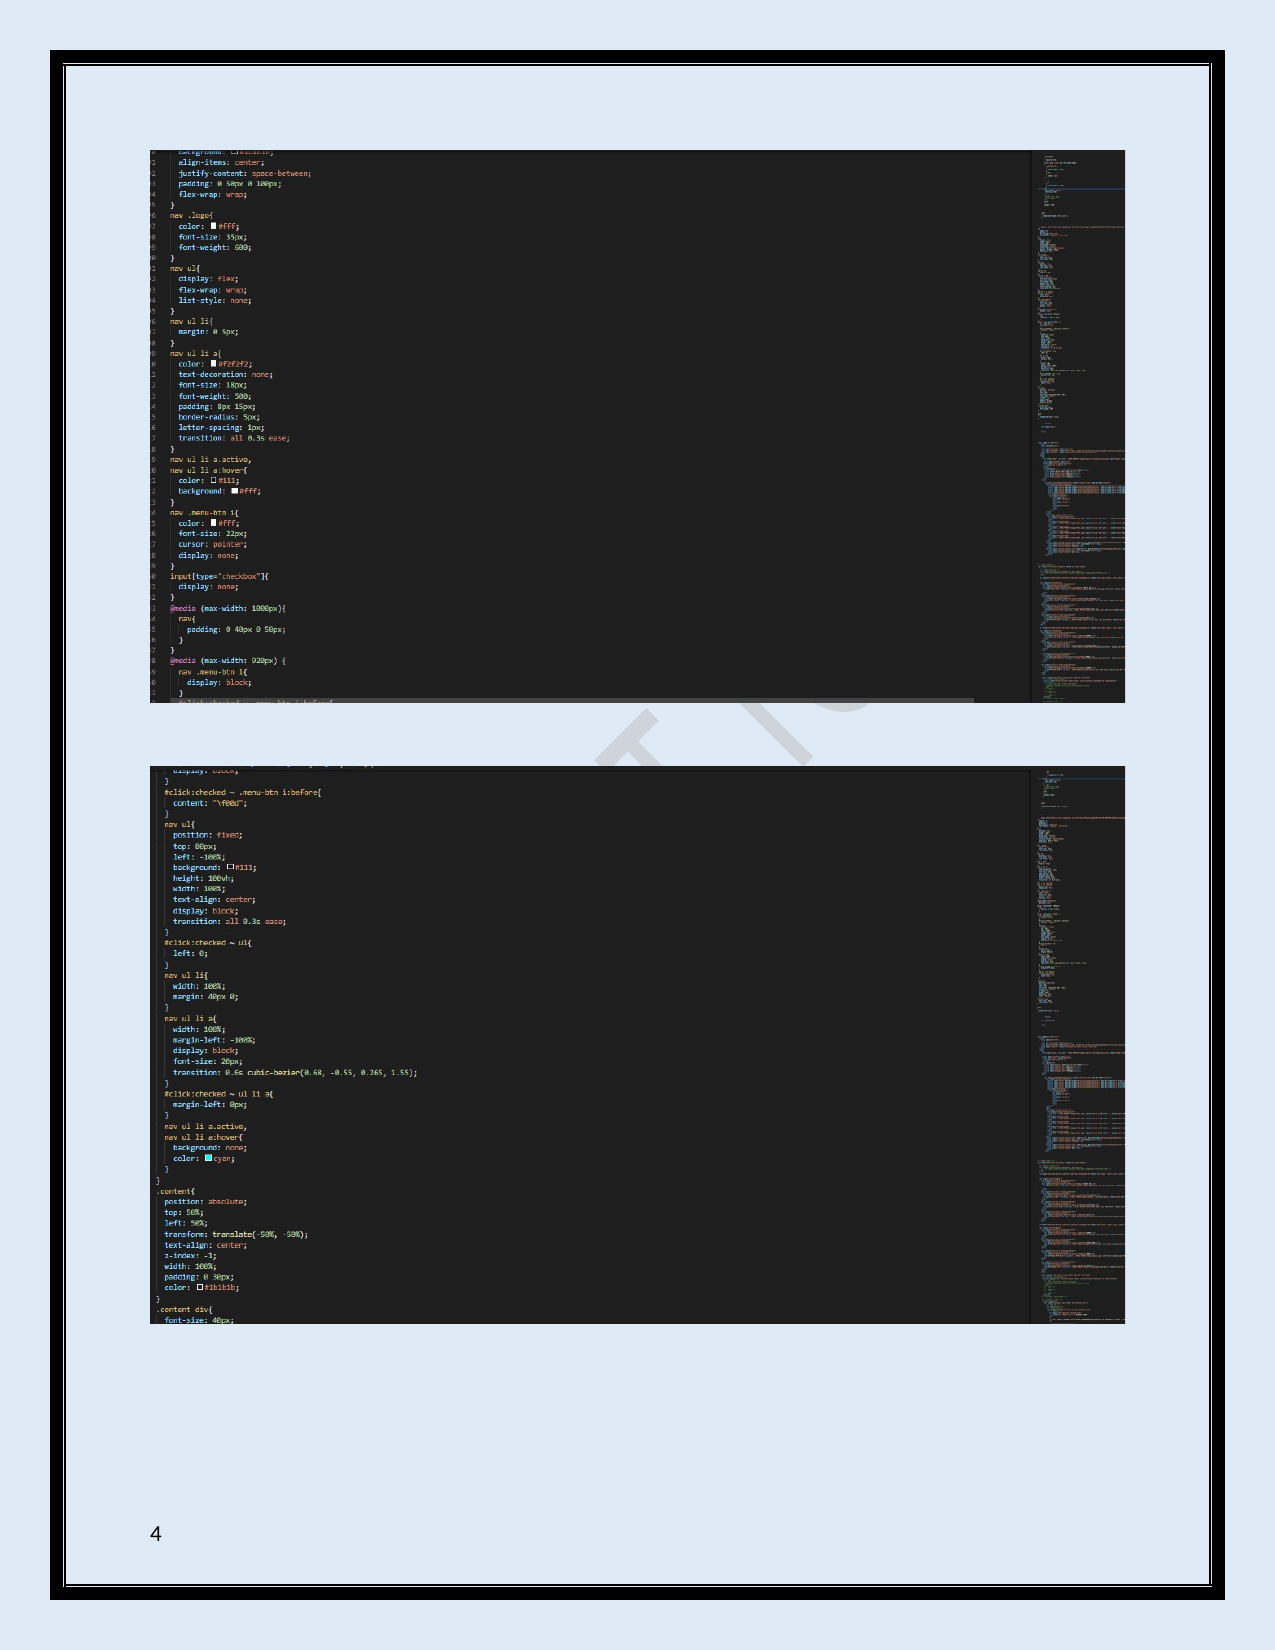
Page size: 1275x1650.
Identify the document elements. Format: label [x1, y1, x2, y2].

picture [150, 766, 1125, 1324]
picture [150, 150, 1125, 703]
